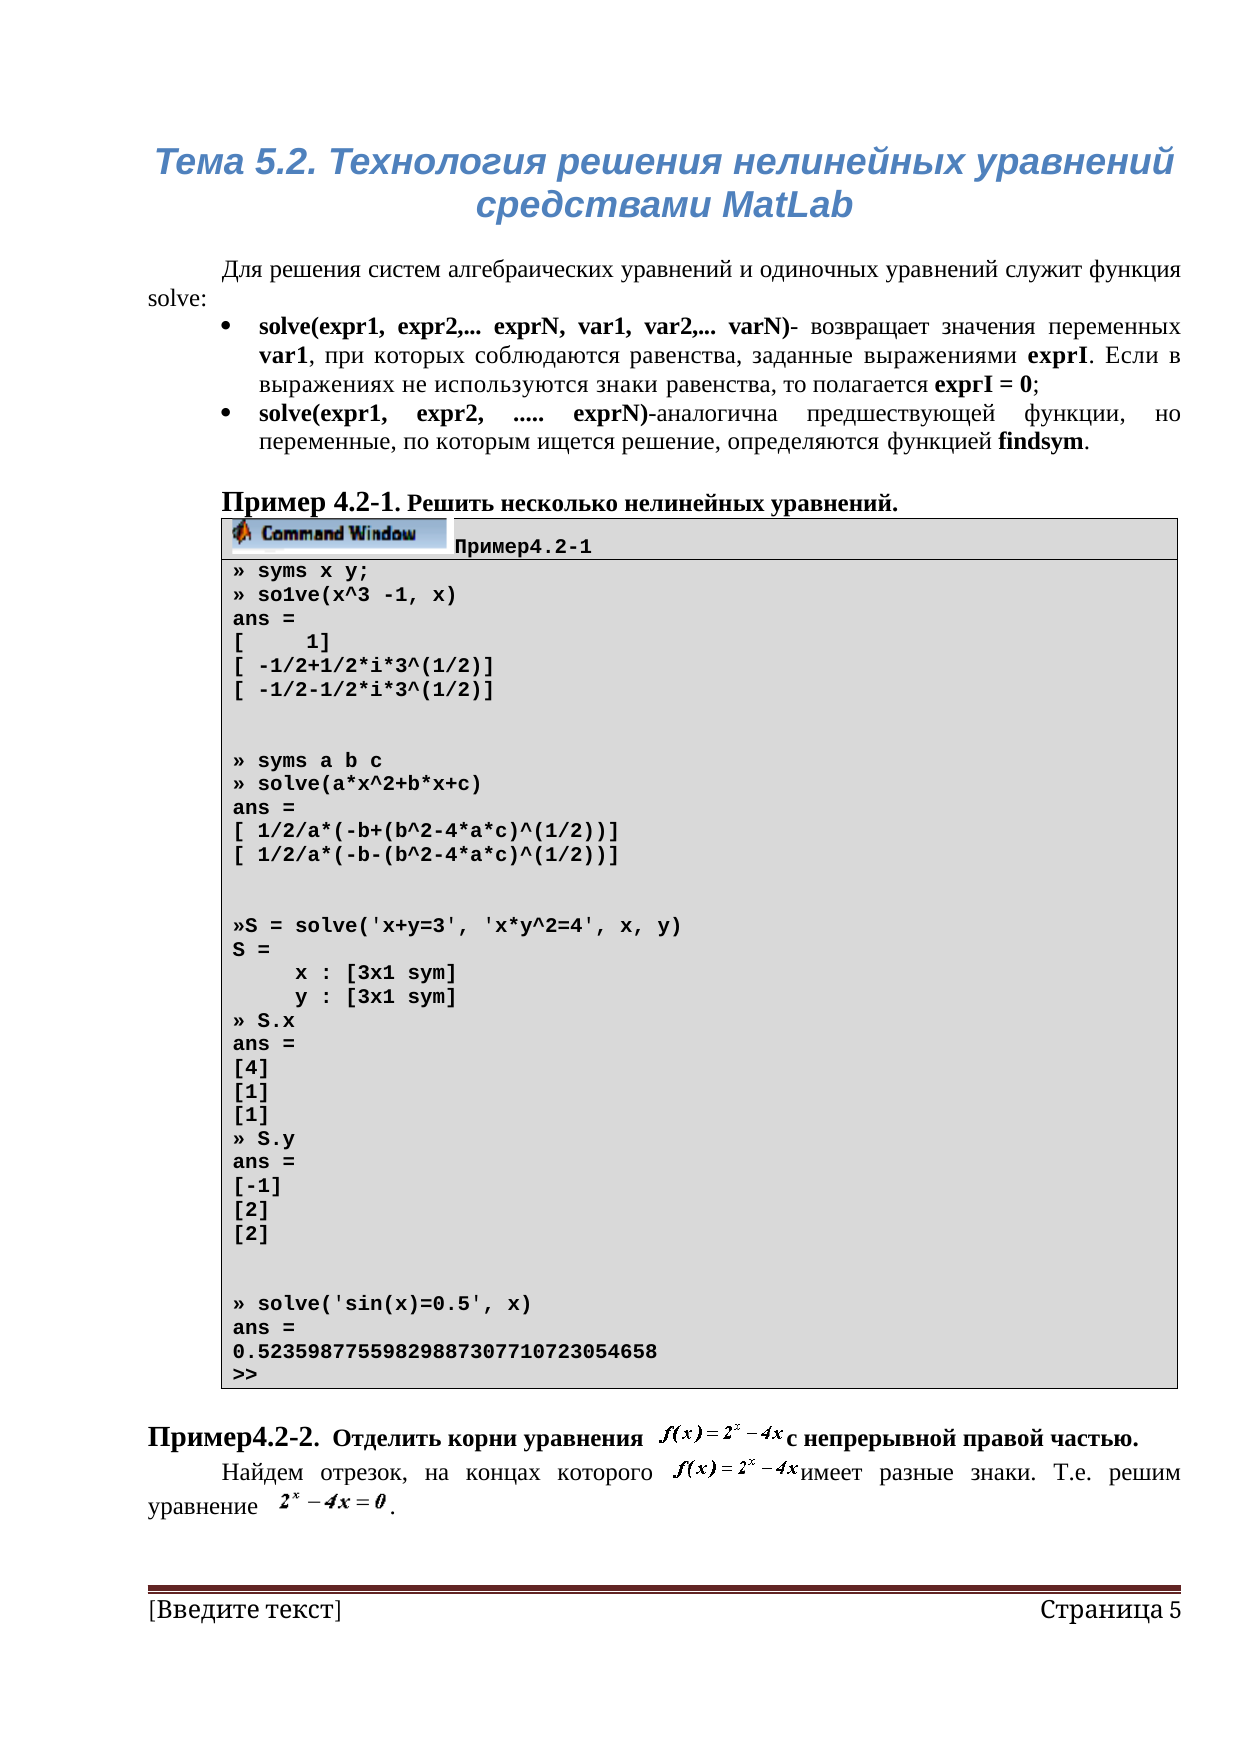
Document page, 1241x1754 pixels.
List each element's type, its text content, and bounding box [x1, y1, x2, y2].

picture [276, 1485, 390, 1514]
list solve(expr1, expr2,... exprN, var1, var2,... varN)- возвращает значения переменных var1, при которых соблюдаются равенства, заданные выражениями exprI. Если в выражениях не используются знаки равенства, то полагается ехргI = 0; [221, 311, 1181, 398]
text Найдем отрезок, на концах которого имеет разные знаки. Т.е. решим уравнение . [148, 1452, 1181, 1519]
text Для решения систем алгебраических уравнений и одиночных уравнений служит функция solve: [148, 254, 1181, 311]
list solve(expr1, expr2, ..... exprN)-аналогична предшествующей функции, но переменные, по которым ищется решение, определяются функцией findsym. [221, 398, 1181, 455]
text Пример4.2-2. Отделить корни уравнения с непрерывной правой частью. [148, 1418, 1181, 1452]
table_cell » syms x у; » so1ve(x^3 -1, x) ans = [ 1] [ -1/2+1/2*i*3^(1/2)] [ -1/2-1/2*i*3^(1/2)] » syms a b с » solve(a*x^2+b*x+c) ans = [ 1/2/a*(-b+(b^2-4*a*c)^(1/2))] [ 1/2/a*(-b-(b^2-4*a*c)^(1/2))] »S = solve('x+y=3', 'x*y^2=4', x, y) S = x : [3x1 sym] y : [3x1 sym] » S.x ans = [4] [1] [1] » S.y ans = [-1] [2] [2] » solve('sin(x)=0.5', x) ans = 0.52359877559829887307710723054658 >> [222, 560, 1177, 1388]
picture [670, 1452, 801, 1481]
text Пример 4.2-1. Решить несколько нелинейных уравнений. [148, 484, 1181, 517]
table_header Пример4.2-1 [222, 519, 1177, 559]
picture [656, 1417, 786, 1446]
subtitle Тема 5.2. Технология решения нелинейных уравнений средствами MatLab [148, 139, 1181, 225]
